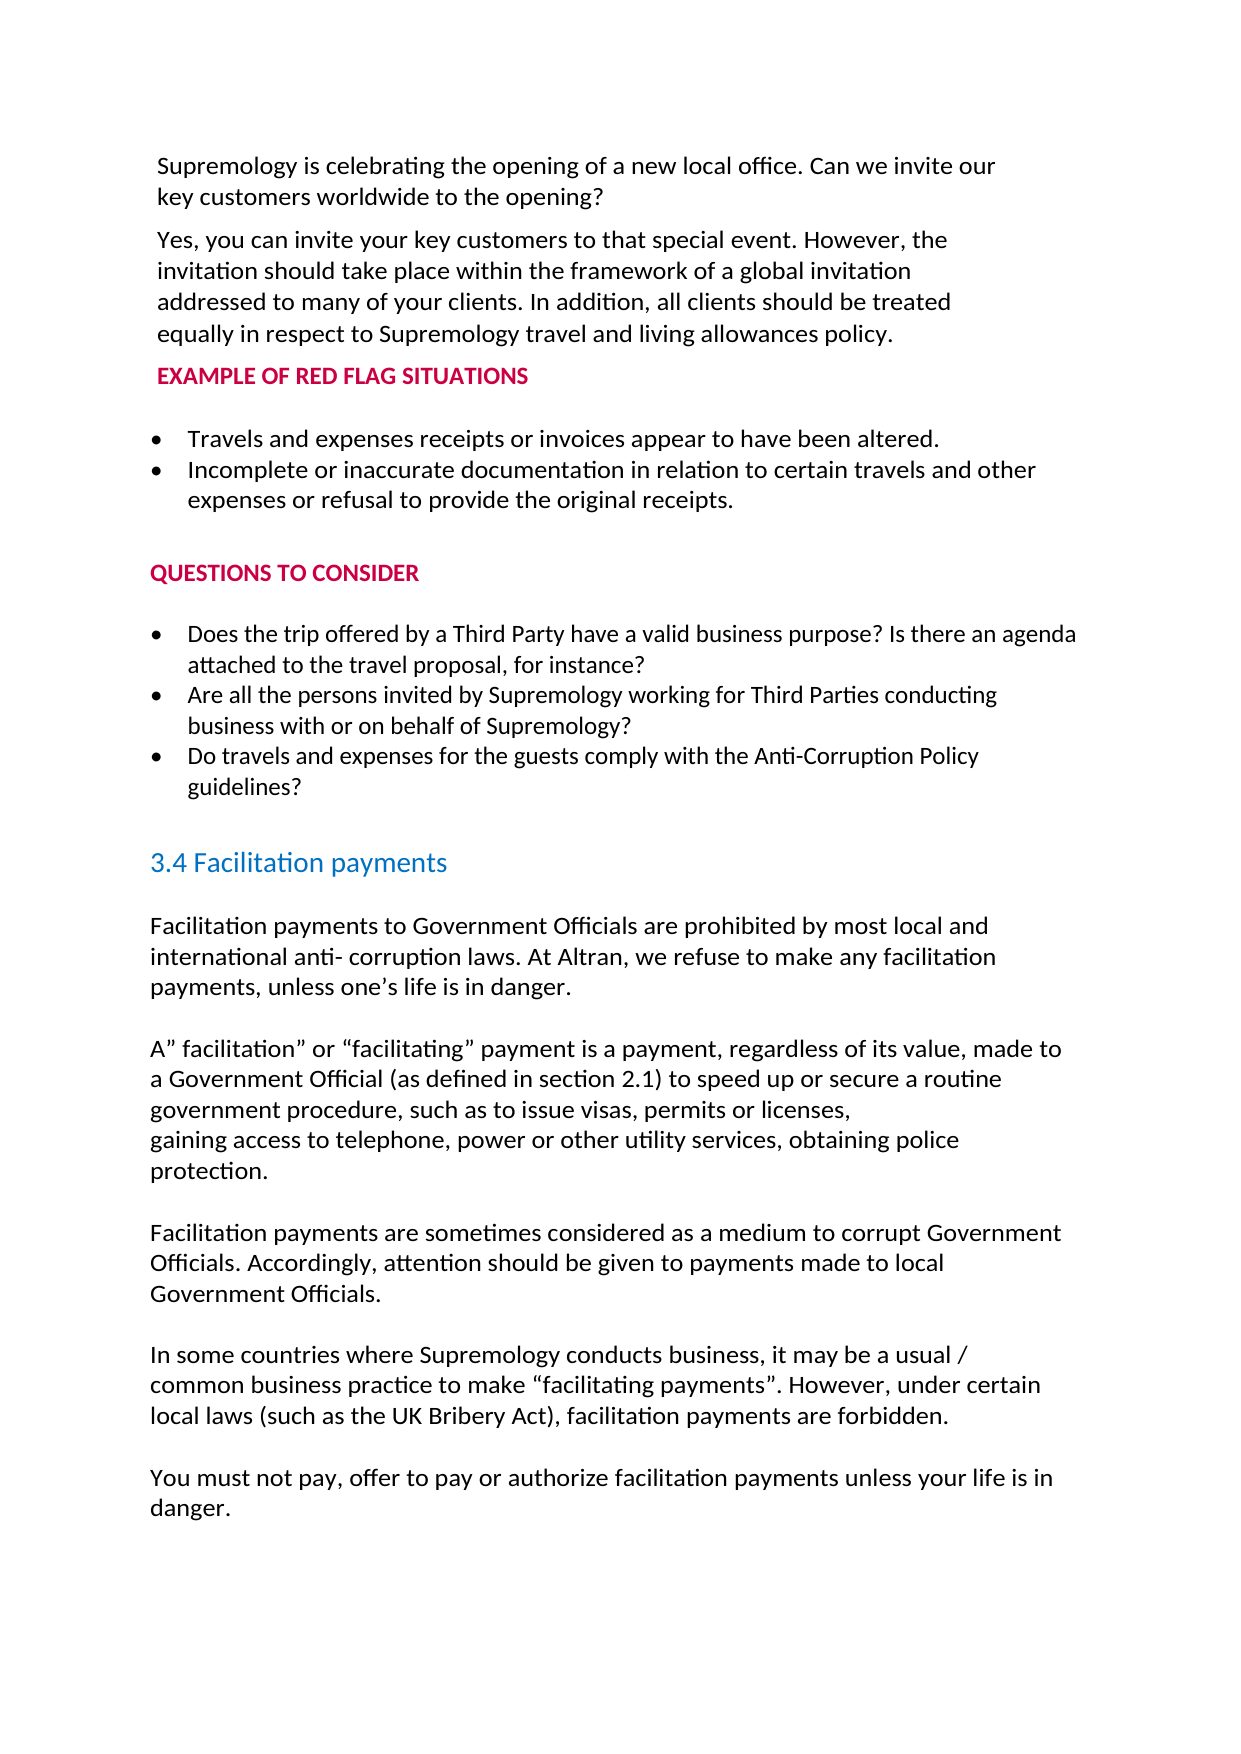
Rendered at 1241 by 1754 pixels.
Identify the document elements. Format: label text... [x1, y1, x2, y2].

text Facilitation payments are sometimes considered as a medium to corrupt Government Officials. Accordingly, attention should be given to payments made to local Government Officials. [150, 1217, 1063, 1308]
list Travels and expenses receipts or invoices appear to have been altered. [150, 423, 1090, 454]
text You must not pay, offer to pay or authorize facilitation payments unless your life is in danger. [150, 1462, 1063, 1523]
text A” facilitation” or “facilitating” payment is a payment, regardless of its value, made to a Government Official (as defined in section 2.1) to speed up or secure a routine government procedure, such as to issue visas, permits or licenses, [150, 1033, 1063, 1124]
subtitle EXAMPLE OF RED FLAG SITUATIONS [157, 361, 1090, 391]
text gaining access to telephone, power or other utility services, obtaining police protection. [150, 1125, 1063, 1186]
list Do travels and expenses for the guests comply with the Anti-Corruption Policy guidelines? [150, 741, 1090, 802]
text Facilitation payments to Government Officials are prohibited by most local and international anti- corruption laws. At Altran, we refuse to make any facilitation payments, unless one’s life is in danger. [150, 910, 1063, 1002]
subtitle QUESTIONS TO CONSIDER [150, 557, 1090, 587]
subtitle 3.4 Facilitation payments [150, 844, 1090, 880]
subtitle Supremology is celebrating the opening of a new local office. Can we invite our key customers worldwide to the opening? [157, 150, 1002, 212]
text In some countries where Supremology conducts business, it may be a usual / common business practice to make “facilitating payments”. However, under certain local laws (such as the UK Bribery Act), facilitation payments are forbidden. [150, 1339, 1063, 1431]
subtitle Yes, you can invite your key customers to that special event. However, the invitation should take place within the framework of a global invitation addressed to many of your clients. In addition, all clients should be treated equally in respect to Supremology travel and living allowances policy. [157, 224, 1002, 348]
list Incomplete or inaccurate documentation in relation to certain travels and other expenses or refusal to provide the original receipts. [150, 454, 1090, 515]
list Are all the persons invited by Supremology working for Third Parties conducting business with or on behalf of Supremology? [150, 679, 1090, 741]
list Does the trip offered by a Third Party have a valid business purpose? Is there an agenda attached to the travel proposal, for instance? [150, 618, 1090, 679]
